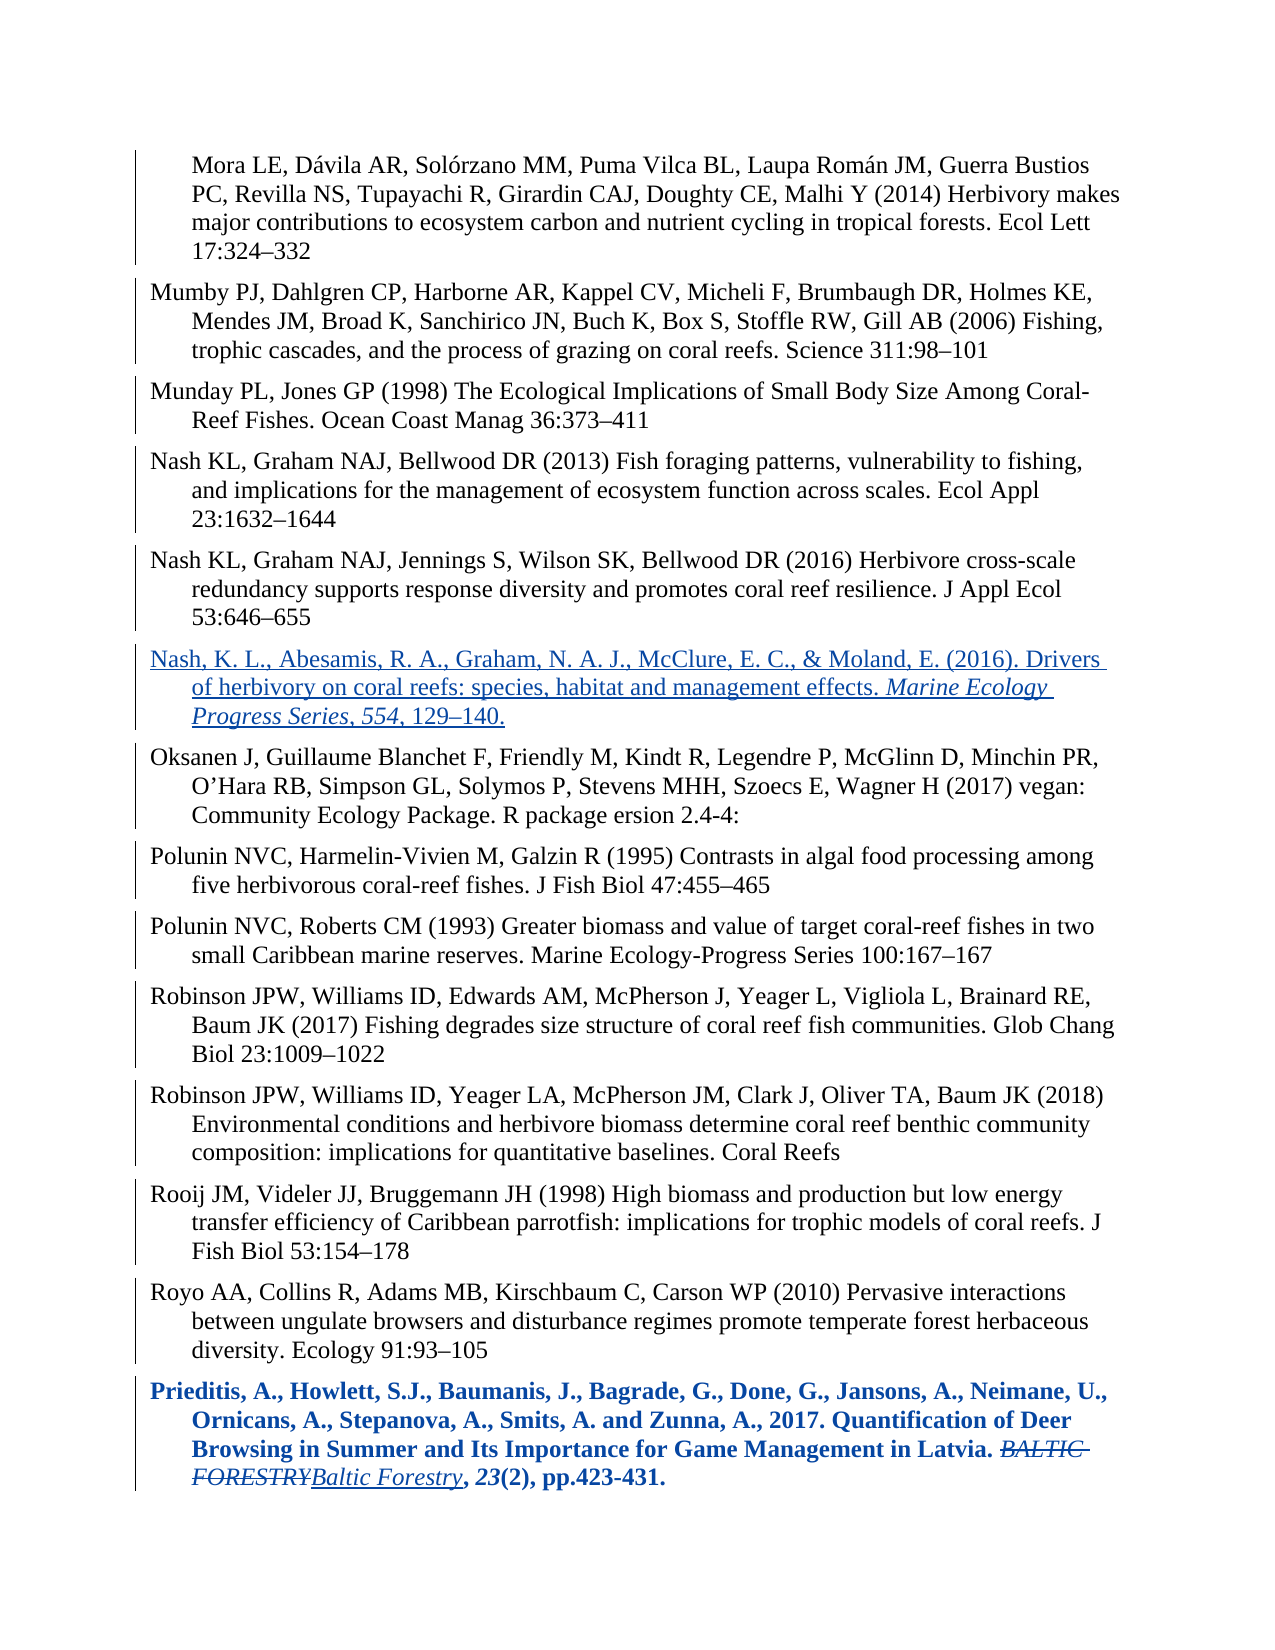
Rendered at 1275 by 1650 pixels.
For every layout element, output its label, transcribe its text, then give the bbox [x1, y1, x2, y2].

text Munday PL, Jones GP (1998) The Ecological Implications of Small Body Size Among Coral-Reef Fishes. Ocean Coast Manag 36:373–411 [150, 376, 1125, 434]
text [150, 150, 1125, 265]
text Polunin NVC, Harmelin-Vivien M, Galzin R (1995) Contrasts in algal food processing among five herbivorous coral-reef fishes. J Fish Biol 47:455–465 [150, 841, 1125, 899]
text Rooij JM, Videler JJ, Bruggemann JH (1998) High biomass and production but low energy transfer efficiency of Caribbean parrotfish: implications for trophic models of coral reefs. J Fish Biol 53:154–178 [150, 1179, 1125, 1265]
text Polunin NVC, Roberts CM (1993) Greater biomass and value of target coral-reef fishes in two small Caribbean marine reserves. Marine Ecology-Progress Series 100:167–167 [150, 911, 1125, 969]
text Royo AA, Collins R, Adams MB, Kirschbaum C, Carson WP (2010) Pervasive interactions between ungulate browsers and disturbance regimes promote temperate forest herbaceous diversity. Ecology 91:93–105 [150, 1277, 1125, 1364]
text Robinson JPW, Williams ID, Yeager LA, McPherson JM, Clark J, Oliver TA, Baum JK (2018) Environmental conditions and herbivore biomass determine coral reef benthic community composition: implications for quantitative baselines. Coral Reefs [150, 1080, 1125, 1166]
text Nash KL, Graham NAJ, Jennings S, Wilson SK, Bellwood DR (2016) Herbivore cross-scale redundancy supports response diversity and promotes coral reef resilience. J Appl Ecol 53:646–655 [150, 545, 1125, 631]
text Nash KL, Graham NAJ, Bellwood DR (2013) Fish foraging patterns, vulnerability to fishing, and implications for the management of ecosystem function across scales. Ecol Appl 23:1632–1644 [150, 446, 1125, 532]
text Oksanen J, Guillaume Blanchet F, Friendly M, Kindt R, Legendre P, McGlinn D, Minchin PR, O’Hara RB, Simpson GL, Solymos P, Stevens MHH, Szoecs E, Wagner H (2017) vegan: Community Ecology Package. R package ersion 2.4-4: [150, 742, 1125, 829]
text Robinson JPW, Williams ID, Edwards AM, McPherson J, Yeager L, Vigliola L, Brainard RE, Baum JK (2017) Fishing degrades size structure of coral reef fish communities. Glob Chang Biol 23:1009–1022 [150, 981, 1125, 1067]
text Prieditis, A., Howlett, S.J., Baumanis, J., Bagrade, G., Done, G., Jansons, A., Neimane, U., Ornicans, A., Stepanova, A., Smits, A. and Zunna, A., 2017. Quantification of Deer Browsing in Summer and Its Importance for Game Management in Latvia. , 23(2), pp.423-431. [287, 1376, 1125, 1491]
text Mumby PJ, Dahlgren CP, Harborne AR, Kappel CV, Micheli F, Brumbaugh DR, Holmes KE, Mendes JM, Broad K, Sanchirico JN, Buch K, Box S, Stoffle RW, Gill AB (2006) Fishing, trophic cascades, and the process of grazing on coral reefs. Science 311:98–101 [150, 277, 1125, 364]
